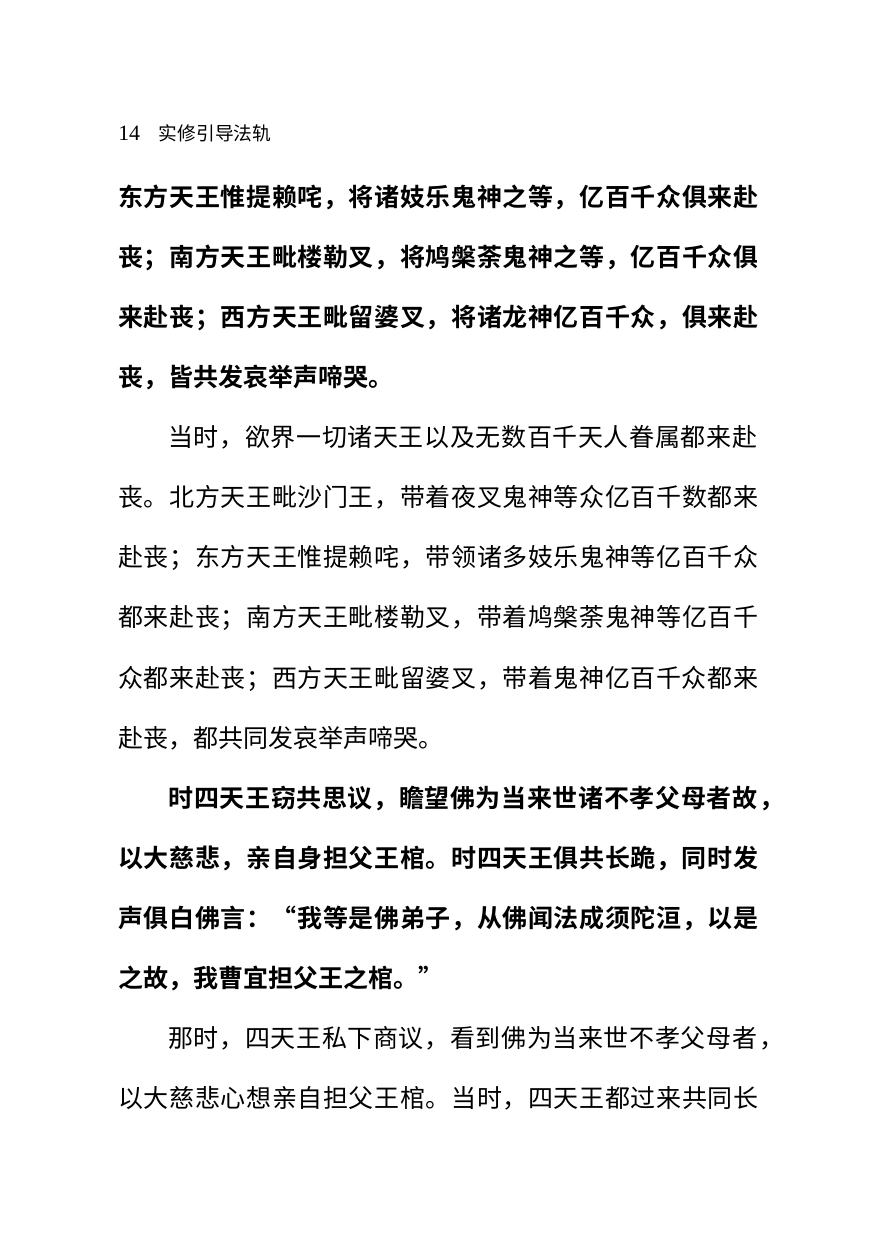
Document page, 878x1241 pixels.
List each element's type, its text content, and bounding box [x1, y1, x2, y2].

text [118, 177, 759, 394]
text 当时，欲界一切诸天王以及无数百千天人眷属都来赴丧。北方天王毗沙门王，带着夜叉鬼神等众亿百千数都来赴丧；东方天王惟提赖咤，带领诸多妓乐鬼神等亿百千众都来赴丧；南方天王毗楼勒叉，带着鸠槃荼鬼神等亿百千众都来赴丧；西方天王毗留婆叉，带着鬼神亿百千众都来赴丧，都共同发哀举声啼哭。 [118, 418, 759, 754]
text 时四天王窃共思议，瞻望佛为当来世诸不孝父母者故，以大慈悲，亲自身担父王棺。时四天王俱共长跪，同时发声俱白佛言：“我等是佛弟子，从佛闻法成须陀洹，以是之故，我曹宜担父王之棺。” [118, 778, 759, 995]
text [118, 1019, 759, 1115]
